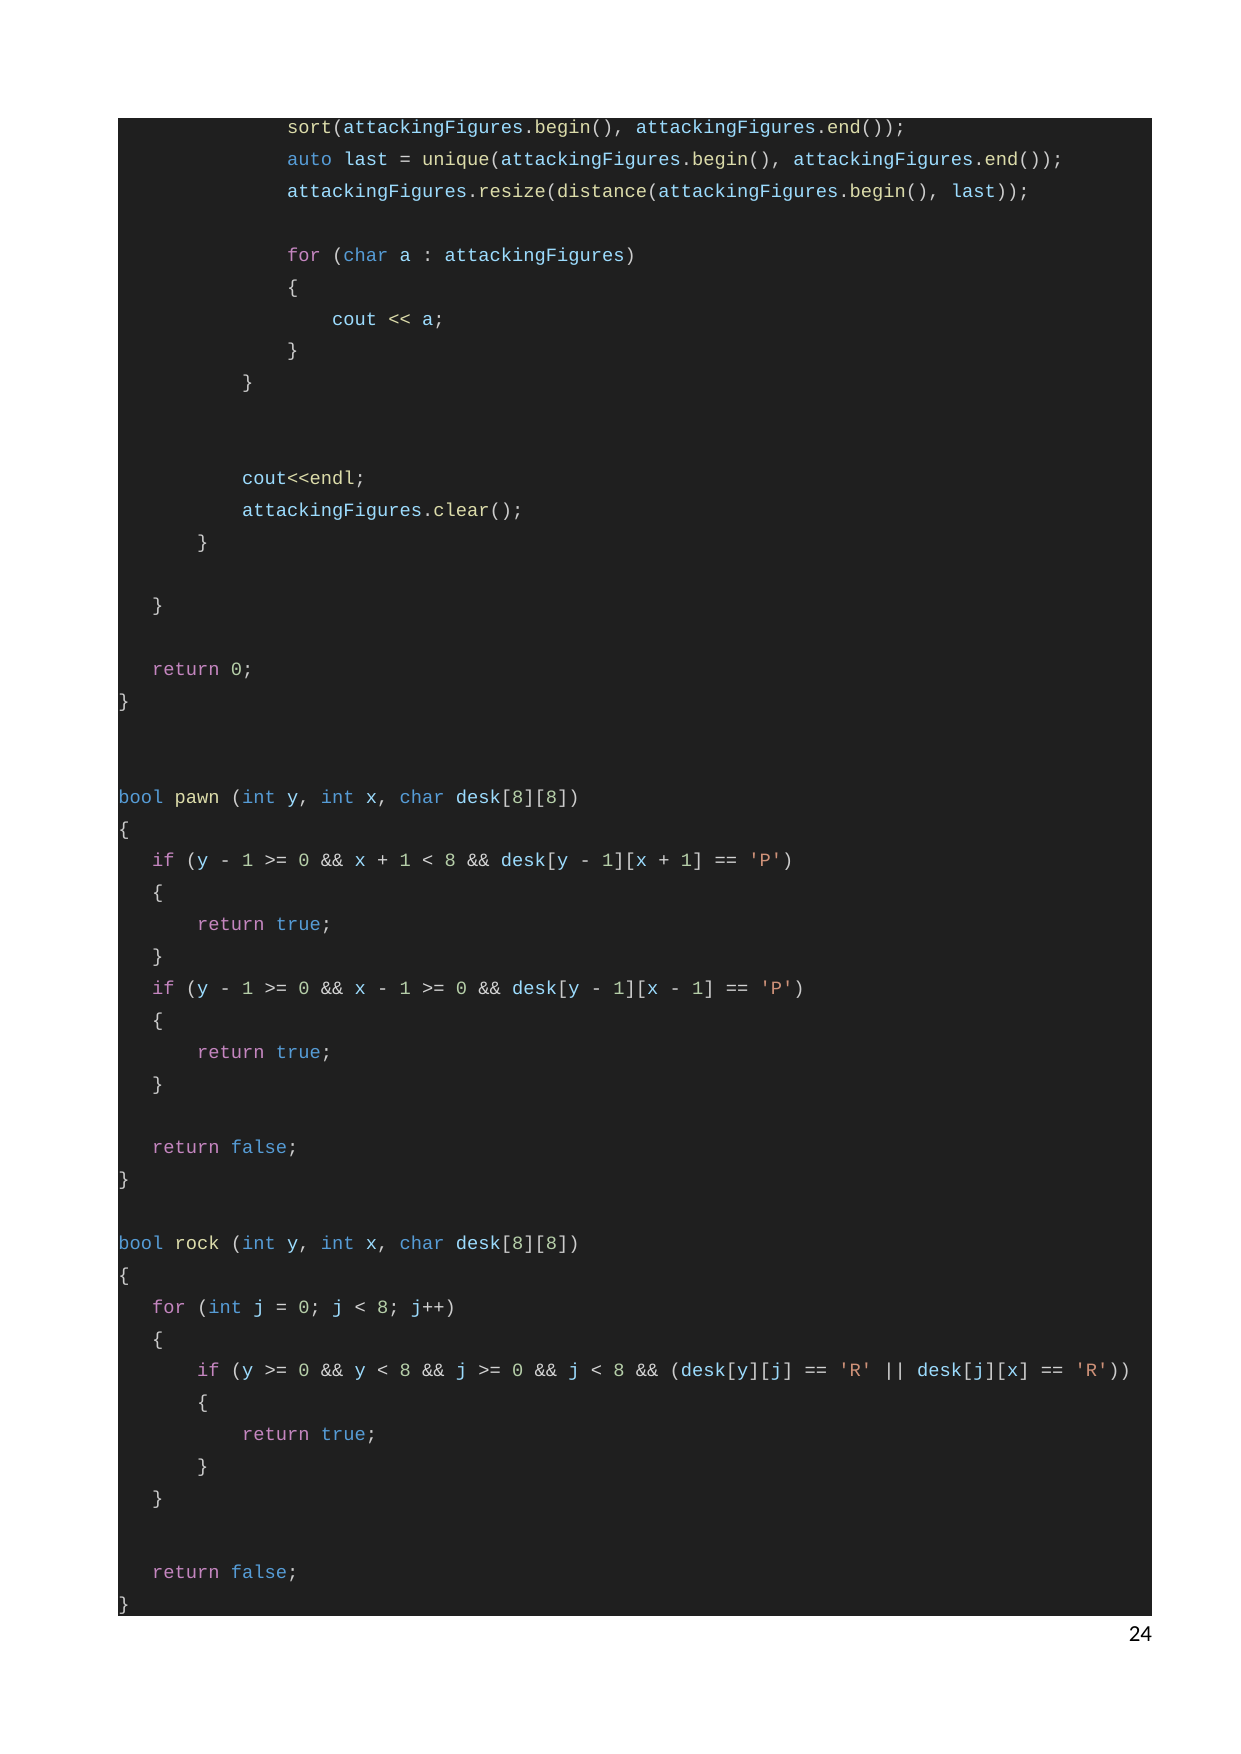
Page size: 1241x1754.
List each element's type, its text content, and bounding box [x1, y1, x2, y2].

text if (y - 1 >= 0 && x - 1 >= 0 && desk[y - 1][x - 1] == 'P') [118, 979, 1152, 1000]
text if (y >= 0 && y < 8 && j >= 0 && j < 8 && (desk[y][j] == 'R' || desk[j][x] == 'R')) [118, 1361, 1152, 1382]
text } [118, 1170, 1152, 1191]
text } [118, 1074, 1152, 1096]
text return 0; [118, 660, 1152, 681]
text for (char a : attackingFigures) [118, 246, 1152, 267]
text } [118, 947, 1152, 968]
text auto last = unique(attackingFigures.begin(), attackingFigures.end()); [118, 150, 1152, 171]
text { [118, 1266, 1152, 1287]
text } [118, 341, 1152, 362]
text return true; [118, 915, 1152, 936]
text } [118, 373, 1152, 394]
text } [118, 1457, 1152, 1478]
text if (y - 1 >= 0 && x + 1 < 8 && desk[y - 1][x + 1] == 'P') [118, 851, 1152, 872]
text cout << a; [118, 309, 1152, 331]
text cout<<endl; [118, 469, 1152, 490]
text return true; [118, 1425, 1152, 1446]
text { [118, 1011, 1152, 1032]
text sort(attackingFigures.begin(), attackingFigures.end()); [118, 118, 1152, 139]
text } [118, 692, 1152, 713]
text bool rock (int y, int x, char desk[8][8]) [118, 1234, 1152, 1255]
text } [118, 1489, 1152, 1510]
text } [118, 532, 1152, 554]
text { [118, 1329, 1152, 1351]
text return true; [118, 1042, 1152, 1064]
text return false; [118, 1138, 1152, 1159]
text attackingFigures.resize(distance(attackingFigures.begin(), last)); [118, 182, 1152, 203]
text { [118, 277, 1152, 299]
text { [118, 819, 1152, 841]
text { [118, 883, 1152, 904]
text for (int j = 0; j < 8; j++) [118, 1297, 1152, 1319]
text attackingFigures.clear(); [118, 501, 1152, 522]
text { [118, 1393, 1152, 1414]
text return false; [118, 1563, 1152, 1584]
text bool pawn (int y, int x, char desk[8][8]) [118, 787, 1152, 809]
text } [118, 1594, 1152, 1616]
text } [118, 596, 1152, 617]
